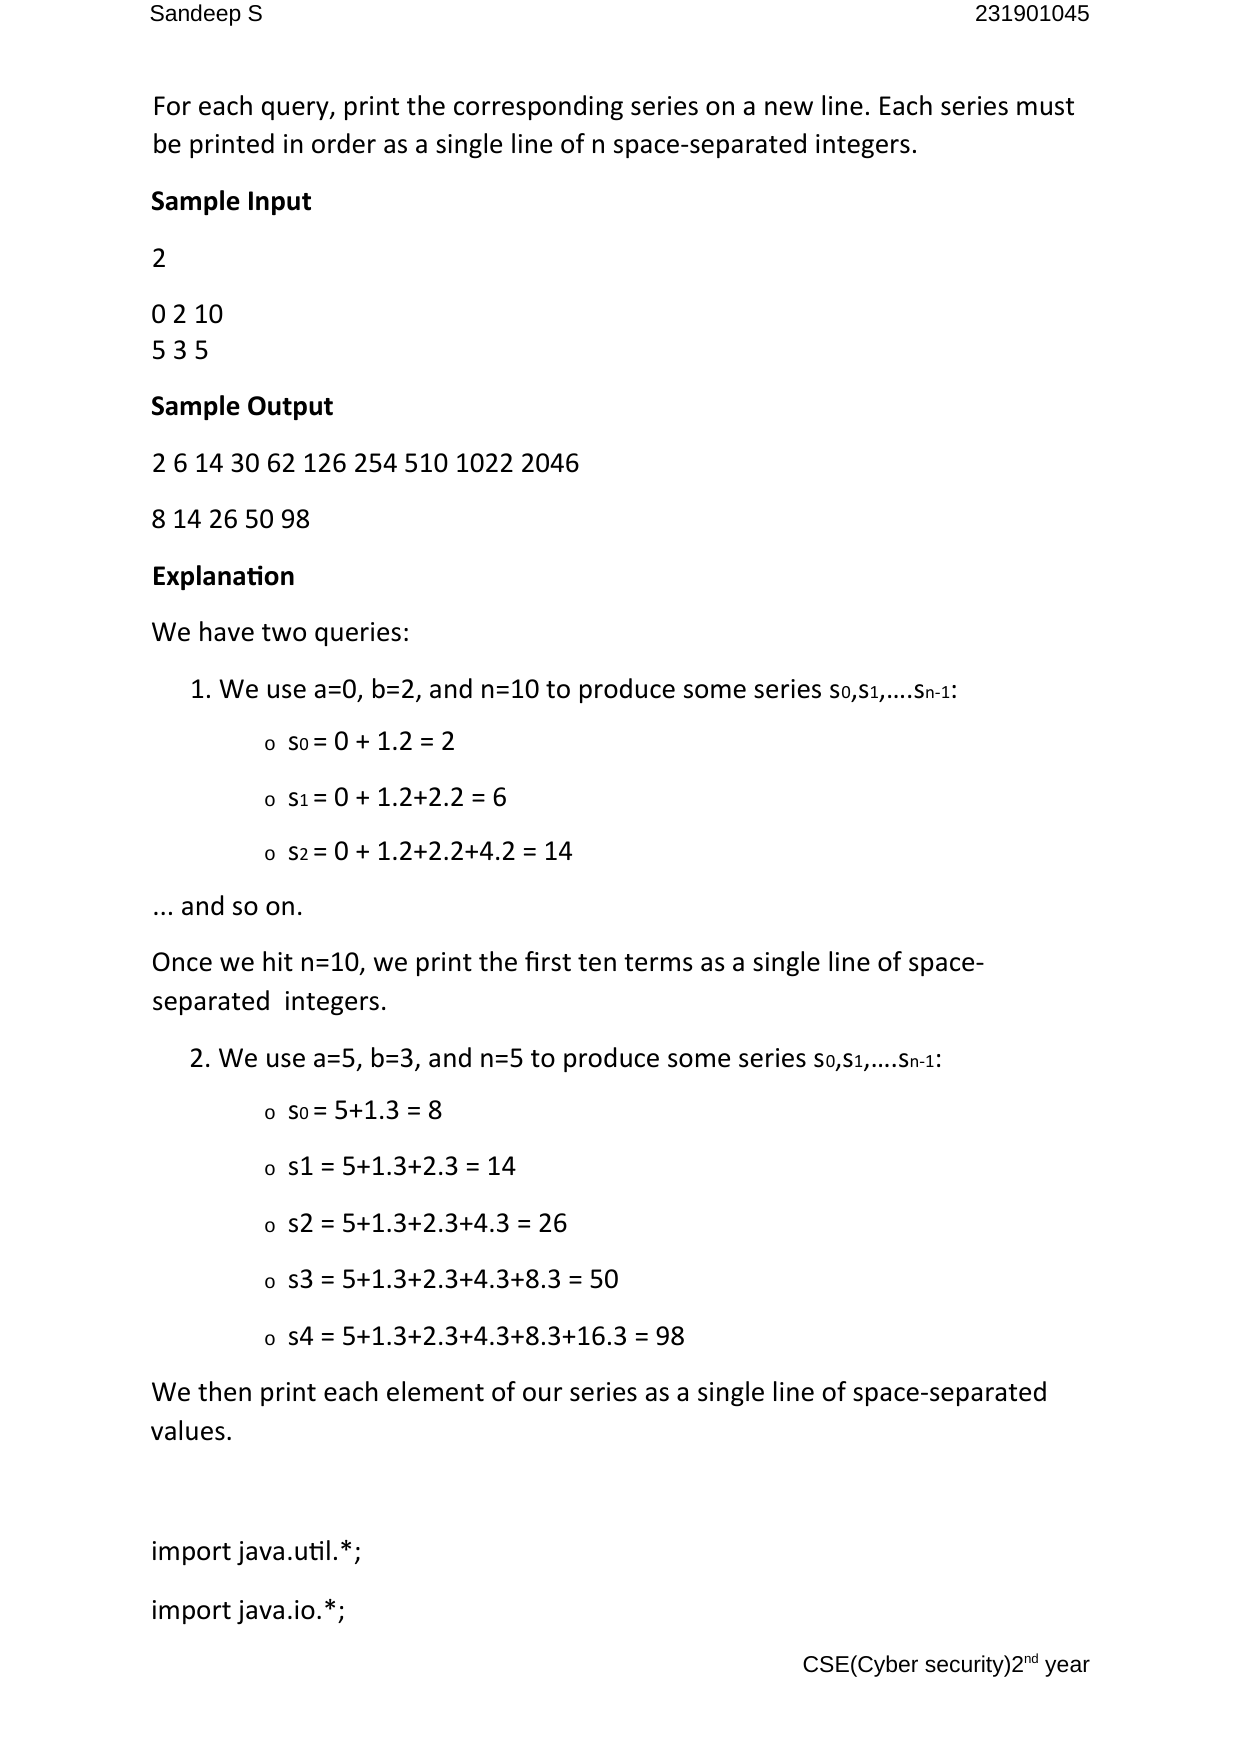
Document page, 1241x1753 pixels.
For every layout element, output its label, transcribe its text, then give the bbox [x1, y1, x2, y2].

text o s1 = 0 + 1.2+2.2 = 6 [264, 778, 1097, 814]
text 2 [152, 239, 1097, 274]
text Sample Input [151, 182, 1097, 218]
text o s1 = 5+1.3+2.3 = 14 [264, 1147, 1097, 1183]
text import java.util.*; [150, 1532, 1098, 1567]
text o s2 = 5+1.3+2.3+4.3 = 26 [264, 1204, 1097, 1239]
text o s4 = 5+1.3+2.3+4.3+8.3+16.3 = 98 [264, 1317, 1097, 1352]
text Once we hit n=10, we print the first ten terms as a single line of space-separated integers. [151, 943, 1098, 1018]
text o s2 = 0 + 1.2+2.2+4.2 = 14 [264, 832, 1097, 868]
text 2. We use a=5, b=3, and n=5 to produce some series s0,s1,….sn-1: o s0 = 5+1.3 = 8 [189, 1039, 949, 1127]
text 2 6 14 30 62 126 254 510 1022 2046 [152, 444, 1097, 479]
text Sample Output [151, 387, 1097, 423]
text Explanation [152, 557, 1097, 593]
text import java.io.*; [150, 1591, 1098, 1627]
text 5 3 5 [151, 331, 1097, 367]
text 0 2 10 [151, 295, 1097, 331]
text For each query, print the corresponding series on a new line. Each series must be printed in order as a single line of n space-separated integers. [152, 87, 1097, 161]
text We have two queries: [151, 613, 1097, 649]
text 8 14 26 50 98 [151, 501, 1097, 536]
text ... and so on. [152, 887, 1097, 922]
text o s3 = 5+1.3+2.3+4.3+8.3 = 50 [264, 1260, 1097, 1296]
text We then print each element of our series as a single line of space-separated values. [150, 1373, 1098, 1448]
text 1. We use a=0, b=2, and n=10 to produce some series s0,s1,….sn-1: o s0 = 0 + 1.2 = 2 [190, 670, 970, 758]
